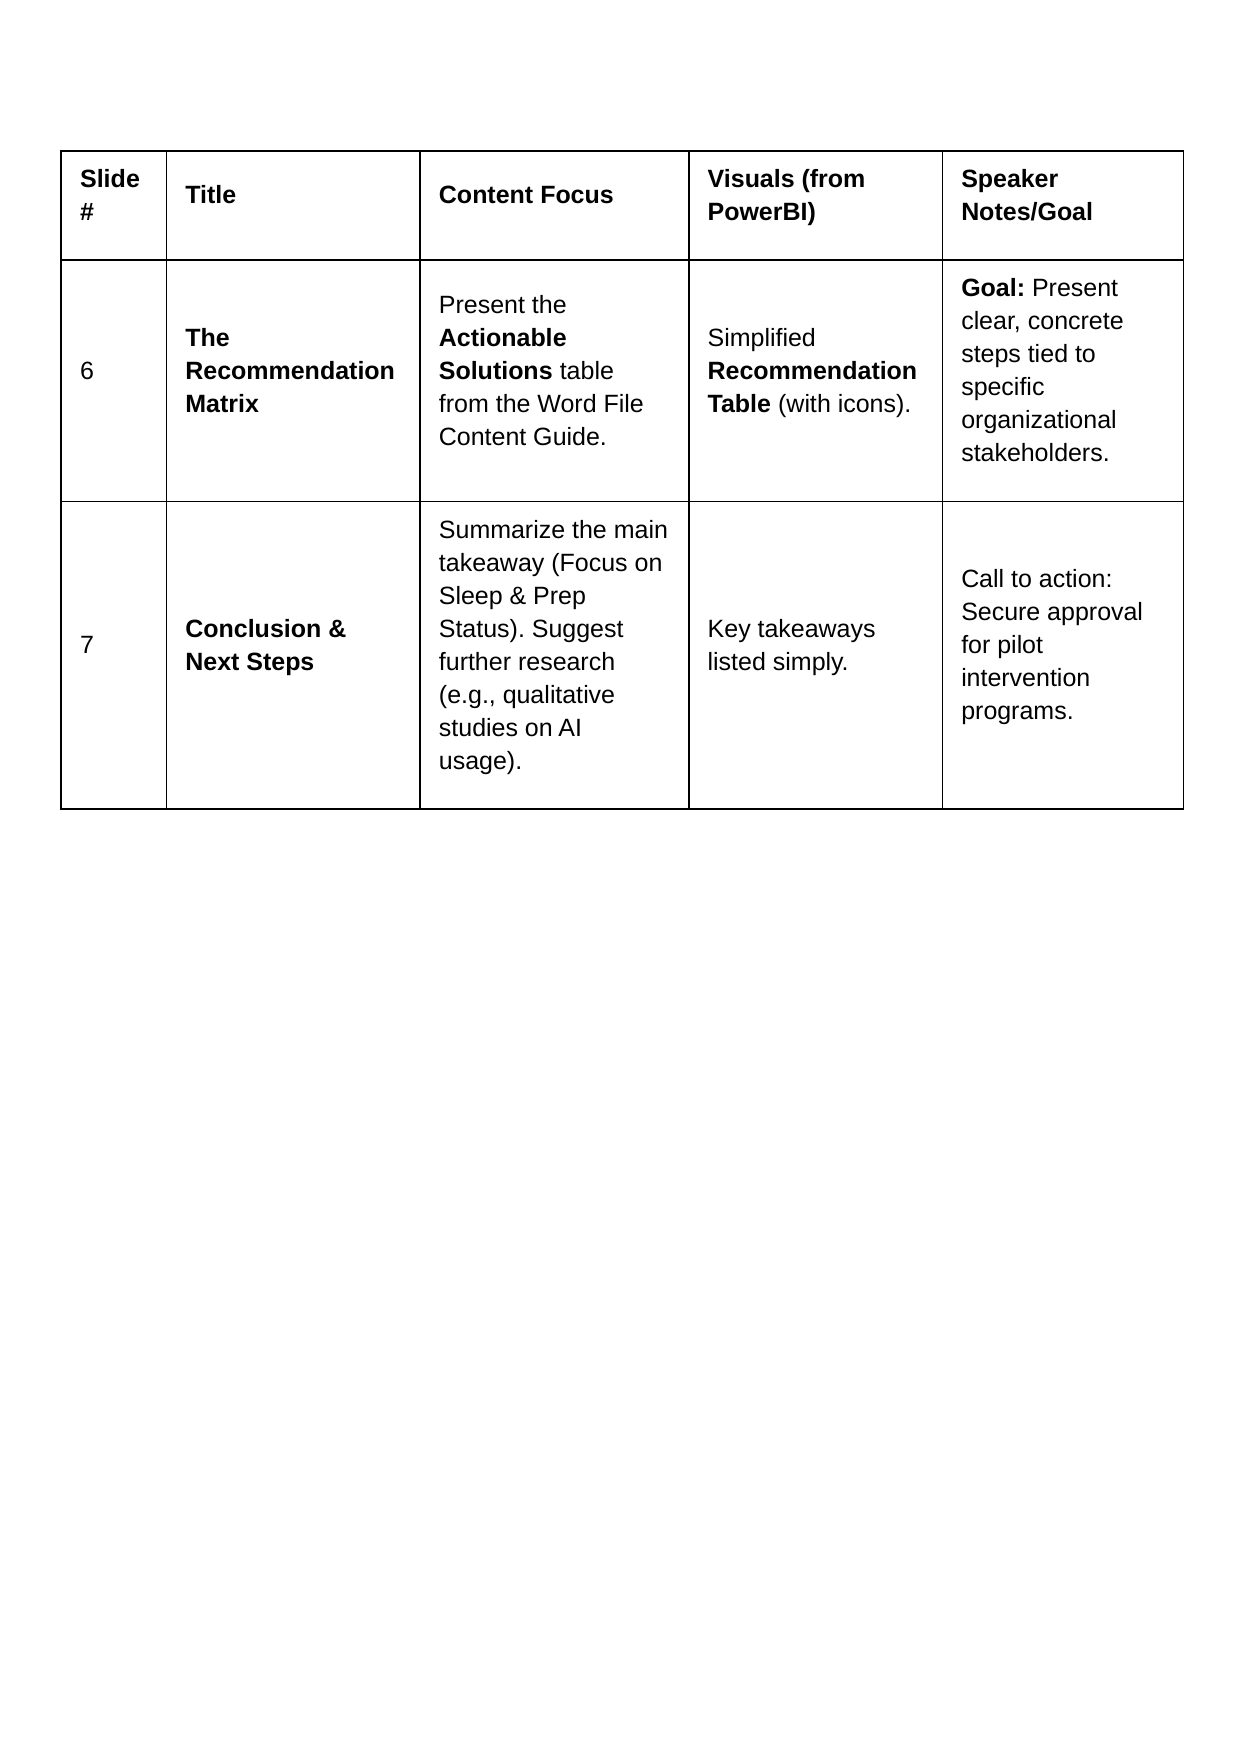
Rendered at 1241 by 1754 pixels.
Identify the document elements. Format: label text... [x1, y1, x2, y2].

table_cell 6 [62, 261, 166, 501]
table_header Slide # [62, 152, 166, 259]
table_cell 7 [62, 502, 166, 808]
table_cell Conclusion & Next Steps [167, 502, 419, 808]
table_header Visuals (from PowerBI) [690, 152, 942, 259]
table_cell Key takeaways listed simply. [690, 502, 942, 808]
table_header Speaker Notes/Goal [943, 152, 1183, 259]
table_header Title [167, 152, 419, 259]
table_cell Goal: Present clear, concrete steps tied to specific organizational stakeholders. [943, 261, 1183, 501]
table_header Content Focus [421, 152, 688, 259]
table_cell Call to action: Secure approval for pilot intervention programs. [943, 502, 1183, 808]
table_cell Summarize the main takeaway (Focus on Sleep & Prep Status). Suggest further research (e.g., qualitative studies on AI usage). [421, 502, 688, 808]
table_cell Present the Actionable Solutions table from the Word File Content Guide. [421, 261, 688, 501]
table_cell Simplified Recommendation Table (with icons). [690, 261, 942, 501]
table_cell The Recommendation Matrix [167, 261, 419, 501]
